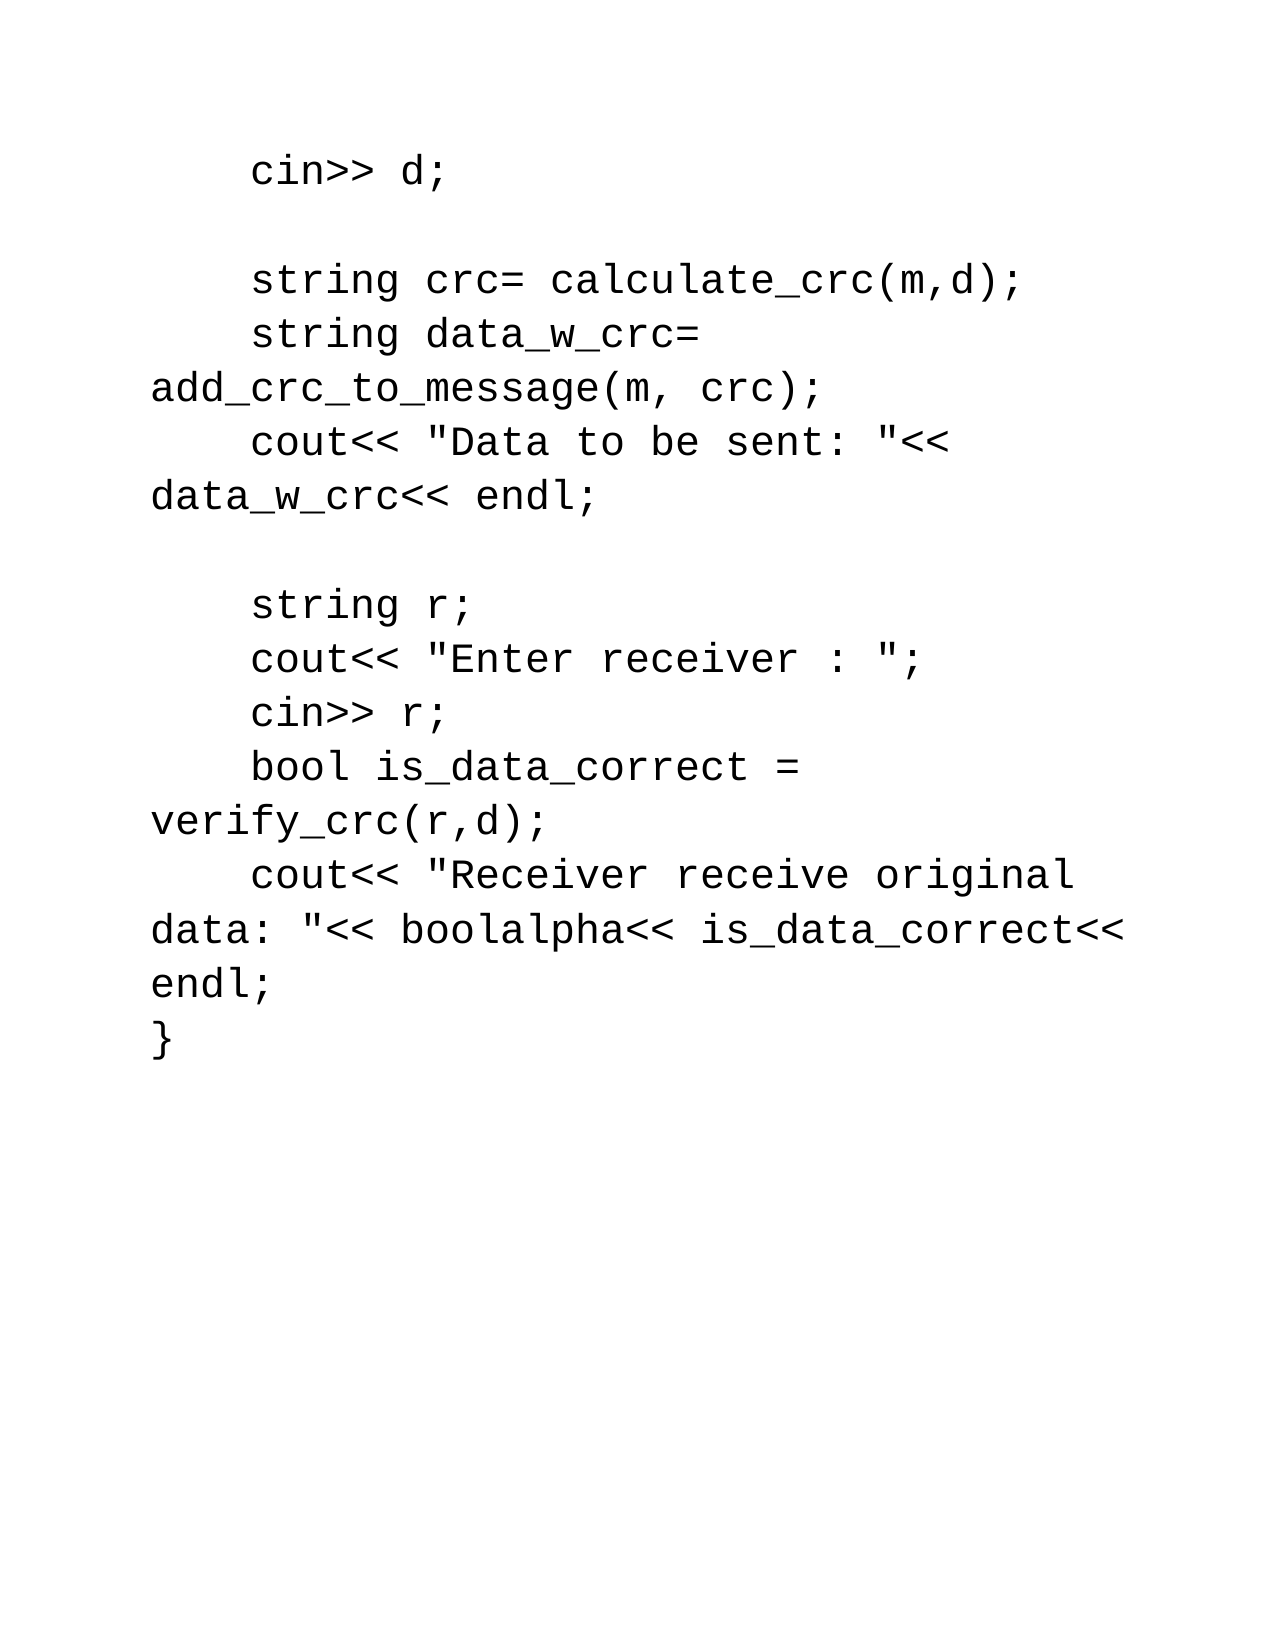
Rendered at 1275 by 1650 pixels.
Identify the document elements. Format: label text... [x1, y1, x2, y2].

text cout<< "Enter receiver : "; [150, 637, 1125, 685]
text } [150, 1017, 1125, 1064]
text string data_w_crc= add_crc_to_message(m, crc); [150, 312, 1125, 414]
text string r; [150, 583, 1125, 631]
text string crc= calculate_crc(m,d); [150, 258, 1125, 306]
text cin>> r; [150, 692, 1125, 739]
text bool is_data_correct = verify_crc(r,d); [150, 746, 1125, 847]
text cout<< "Receiver receive original data: "<< boolalpha<< is_data_correct<< endl; [150, 854, 1125, 1010]
text cout<< "Data to be sent: "<< data_w_crc<< endl; [150, 421, 1125, 522]
text cin>> d; [150, 150, 1125, 197]
